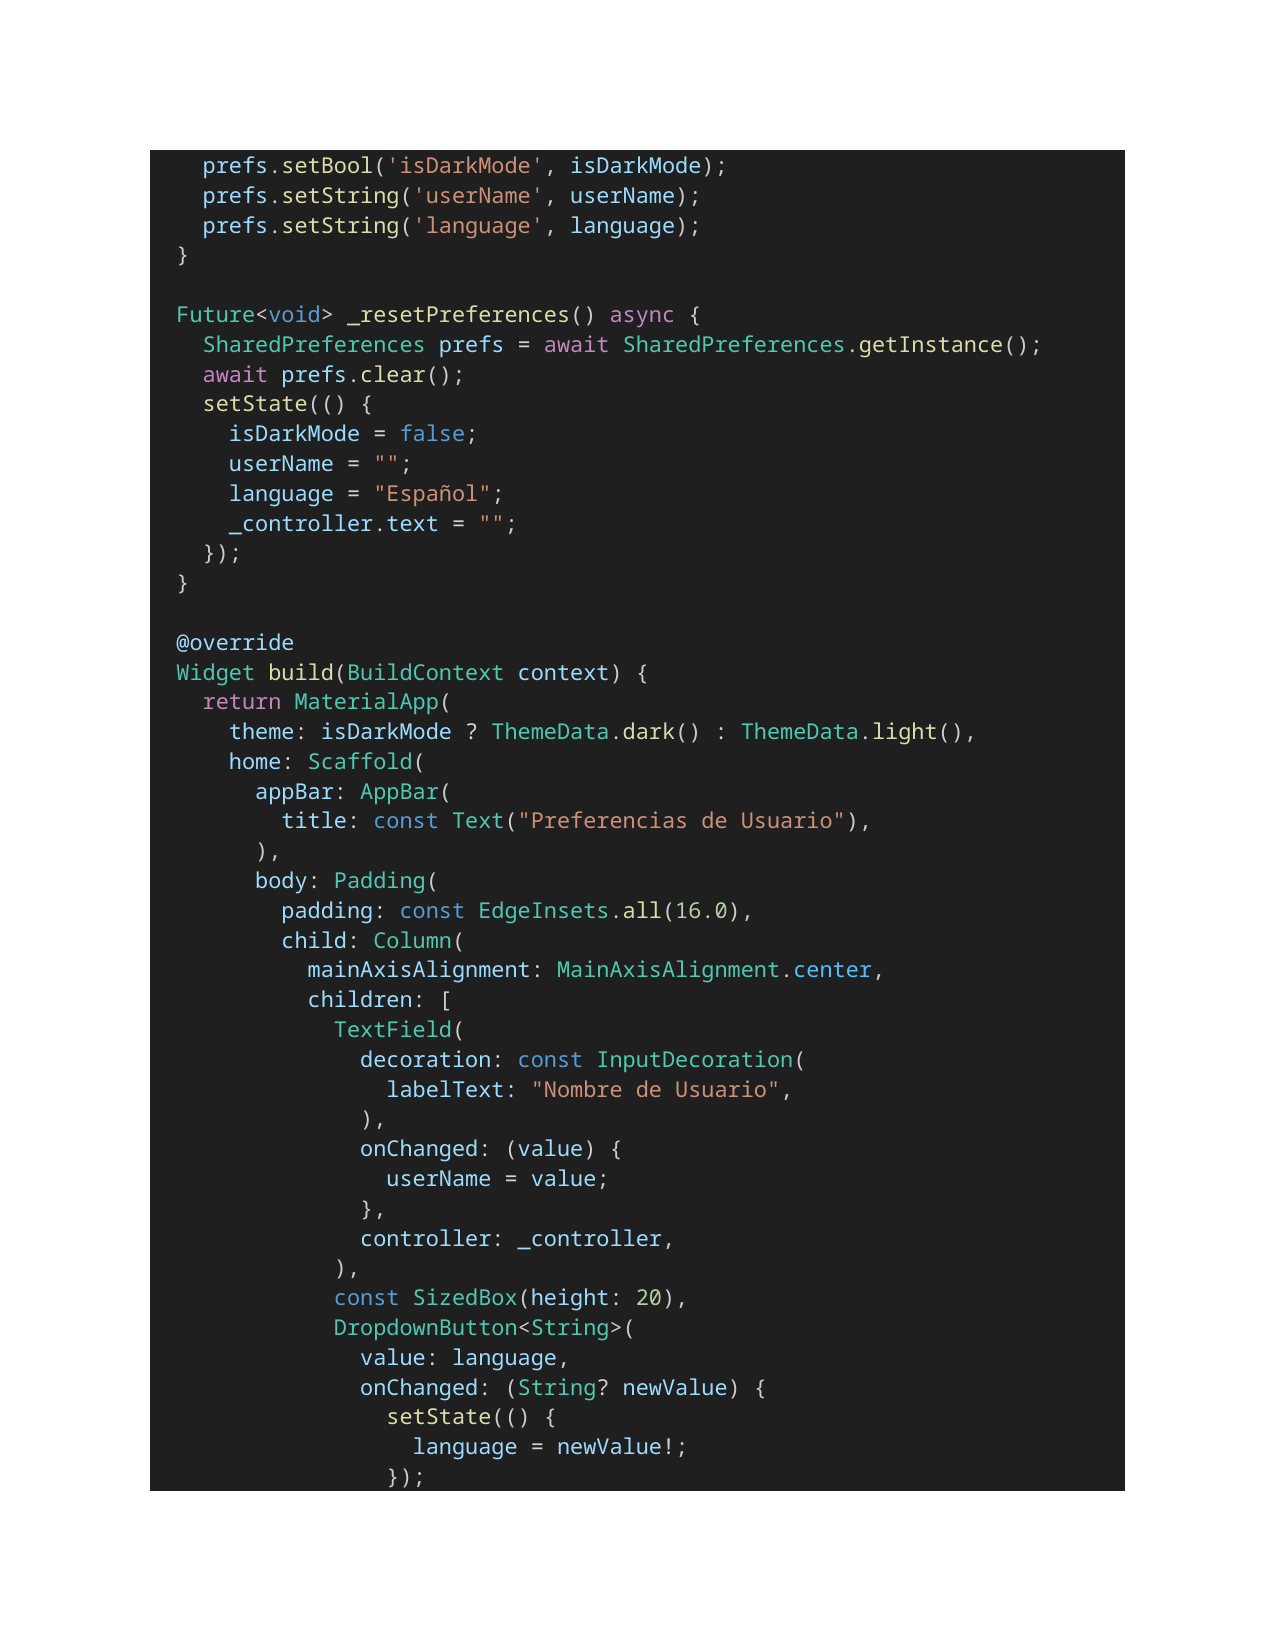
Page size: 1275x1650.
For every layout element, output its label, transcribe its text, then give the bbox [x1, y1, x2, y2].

text onChanged: (String? newValue) { [150, 1371, 1125, 1401]
text value: language, [150, 1342, 1125, 1371]
text Future<void> _resetPreferences() async { [150, 299, 1125, 329]
text appBar: AppBar( [150, 776, 1125, 805]
text TextField( [150, 1014, 1125, 1044]
text userName = value; [150, 1163, 1125, 1193]
text }, [150, 1193, 1125, 1222]
text child: Column( [150, 924, 1125, 954]
text labelText: "Nombre de Usuario", [150, 1073, 1125, 1103]
text body: Padding( [150, 865, 1125, 895]
text const SizedBox(height: 20), [150, 1282, 1125, 1312]
text } [150, 567, 1125, 597]
text language = "Español"; [150, 478, 1125, 507]
text prefs.setBool('isDarkMode', isDarkMode); [150, 150, 1125, 180]
text prefs.setString('userName', userName); [150, 180, 1125, 209]
text ), [150, 1252, 1125, 1282]
text theme: isDarkMode ? ThemeData.dark() : ThemeData.light(), [150, 716, 1125, 746]
text mainAxisAlignment: MainAxisAlignment.center, [150, 954, 1125, 984]
text return MaterialApp( [150, 686, 1125, 716]
text language = newValue!; [150, 1431, 1125, 1461]
text ), [150, 1103, 1125, 1133]
text _controller.text = ""; [150, 507, 1125, 537]
text }); [150, 537, 1125, 567]
text Widget build(BuildContext context) { [150, 656, 1125, 686]
text onChanged: (value) { [150, 1133, 1125, 1163]
text prefs.setString('language', language); [150, 209, 1125, 239]
text isDarkMode = false; [150, 418, 1125, 448]
text decoration: const InputDecoration( [150, 1044, 1125, 1073]
text ), [150, 835, 1125, 865]
text userName = ""; [150, 448, 1125, 478]
text controller: _controller, [150, 1222, 1125, 1252]
text title: const Text("Preferencias de Usuario"), [150, 805, 1125, 835]
text }); [150, 1461, 1125, 1491]
text await prefs.clear(); [150, 358, 1125, 388]
text children: [ [150, 984, 1125, 1014]
text padding: const EdgeInsets.all(16.0), [150, 895, 1125, 924]
text setState(() { [150, 388, 1125, 418]
text DropdownButton<String>( [150, 1312, 1125, 1342]
text SharedPreferences prefs = await SharedPreferences.getInstance(); [150, 329, 1125, 358]
text home: Scaffold( [150, 746, 1125, 776]
text @override [150, 627, 1125, 656]
text setState(() { [150, 1401, 1125, 1431]
text } [150, 239, 1125, 269]
